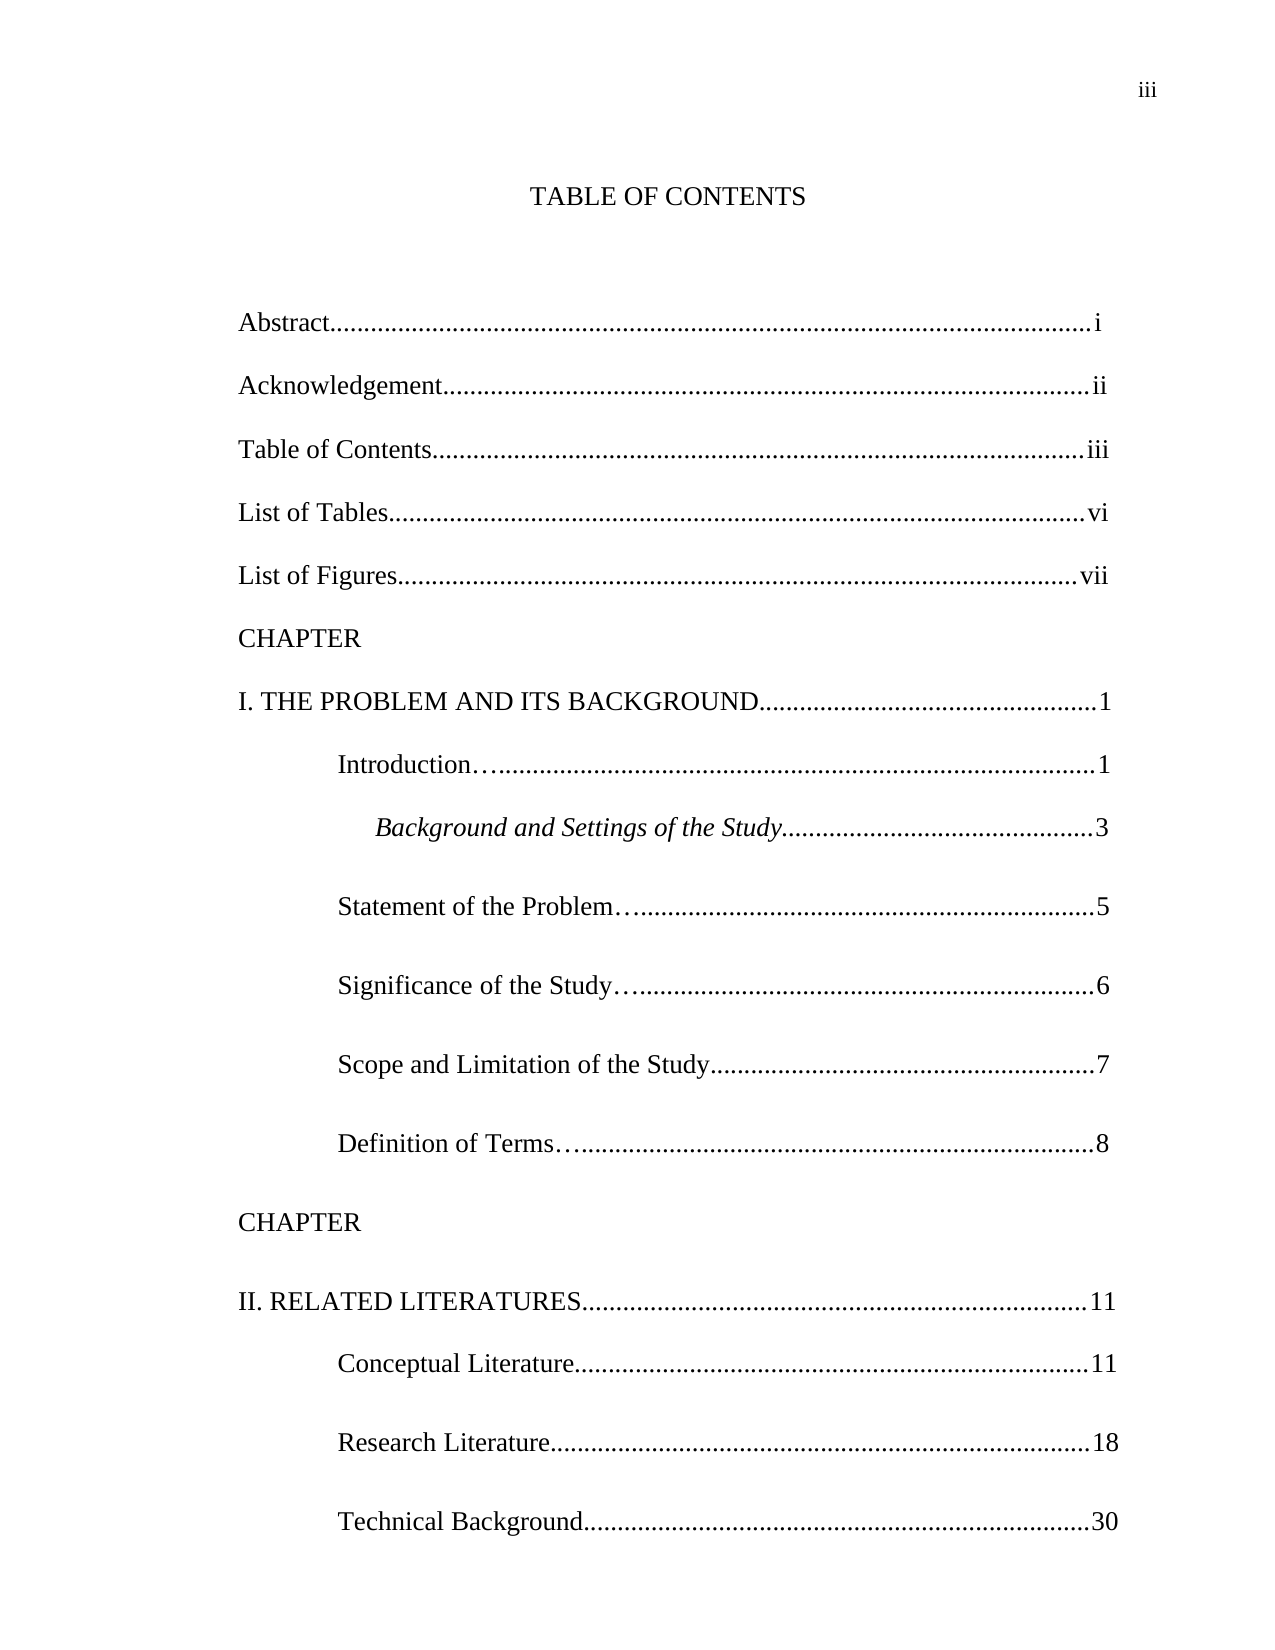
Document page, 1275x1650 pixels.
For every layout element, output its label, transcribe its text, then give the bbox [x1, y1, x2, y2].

text TABLE OF CONTENTS [179, 181, 1157, 212]
